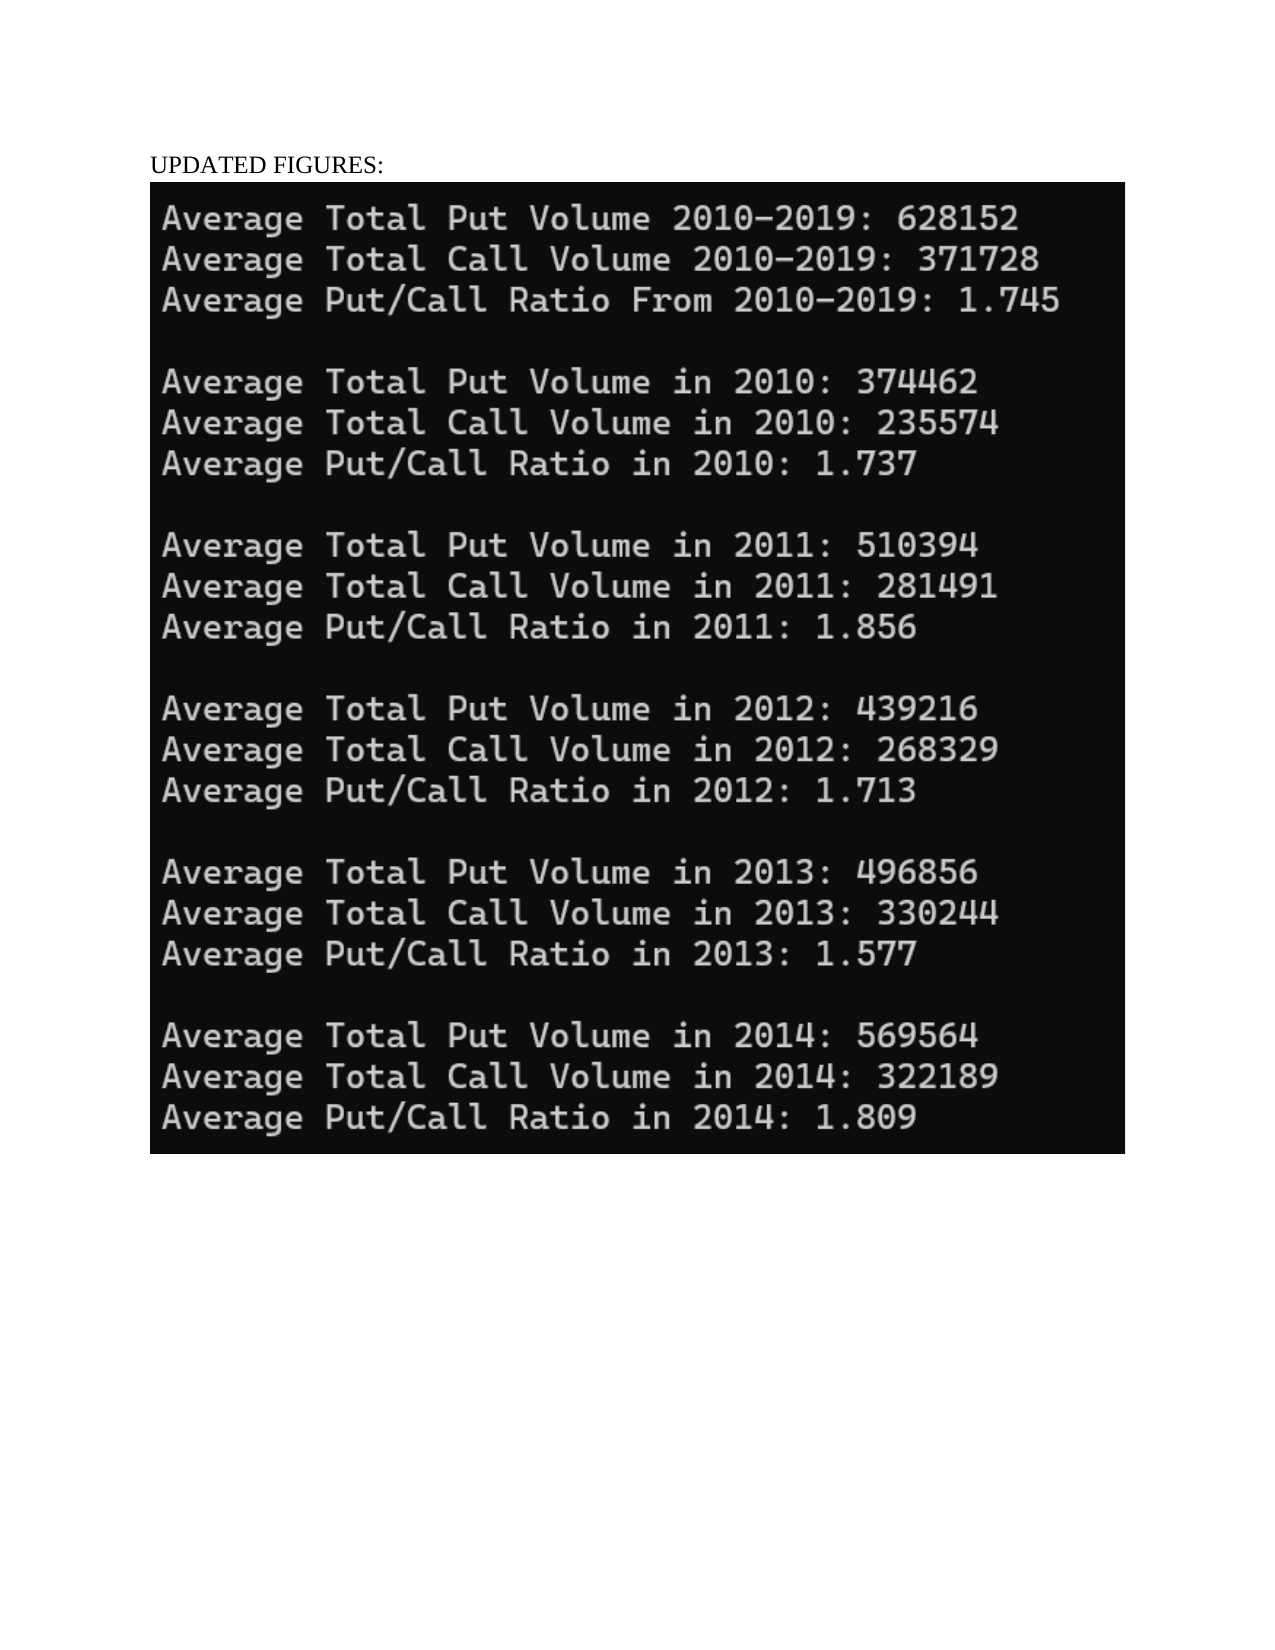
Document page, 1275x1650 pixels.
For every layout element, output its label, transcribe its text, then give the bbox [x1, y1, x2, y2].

picture [150, 182, 1125, 1154]
text UPDATED FIGURES: [150, 150, 1125, 182]
